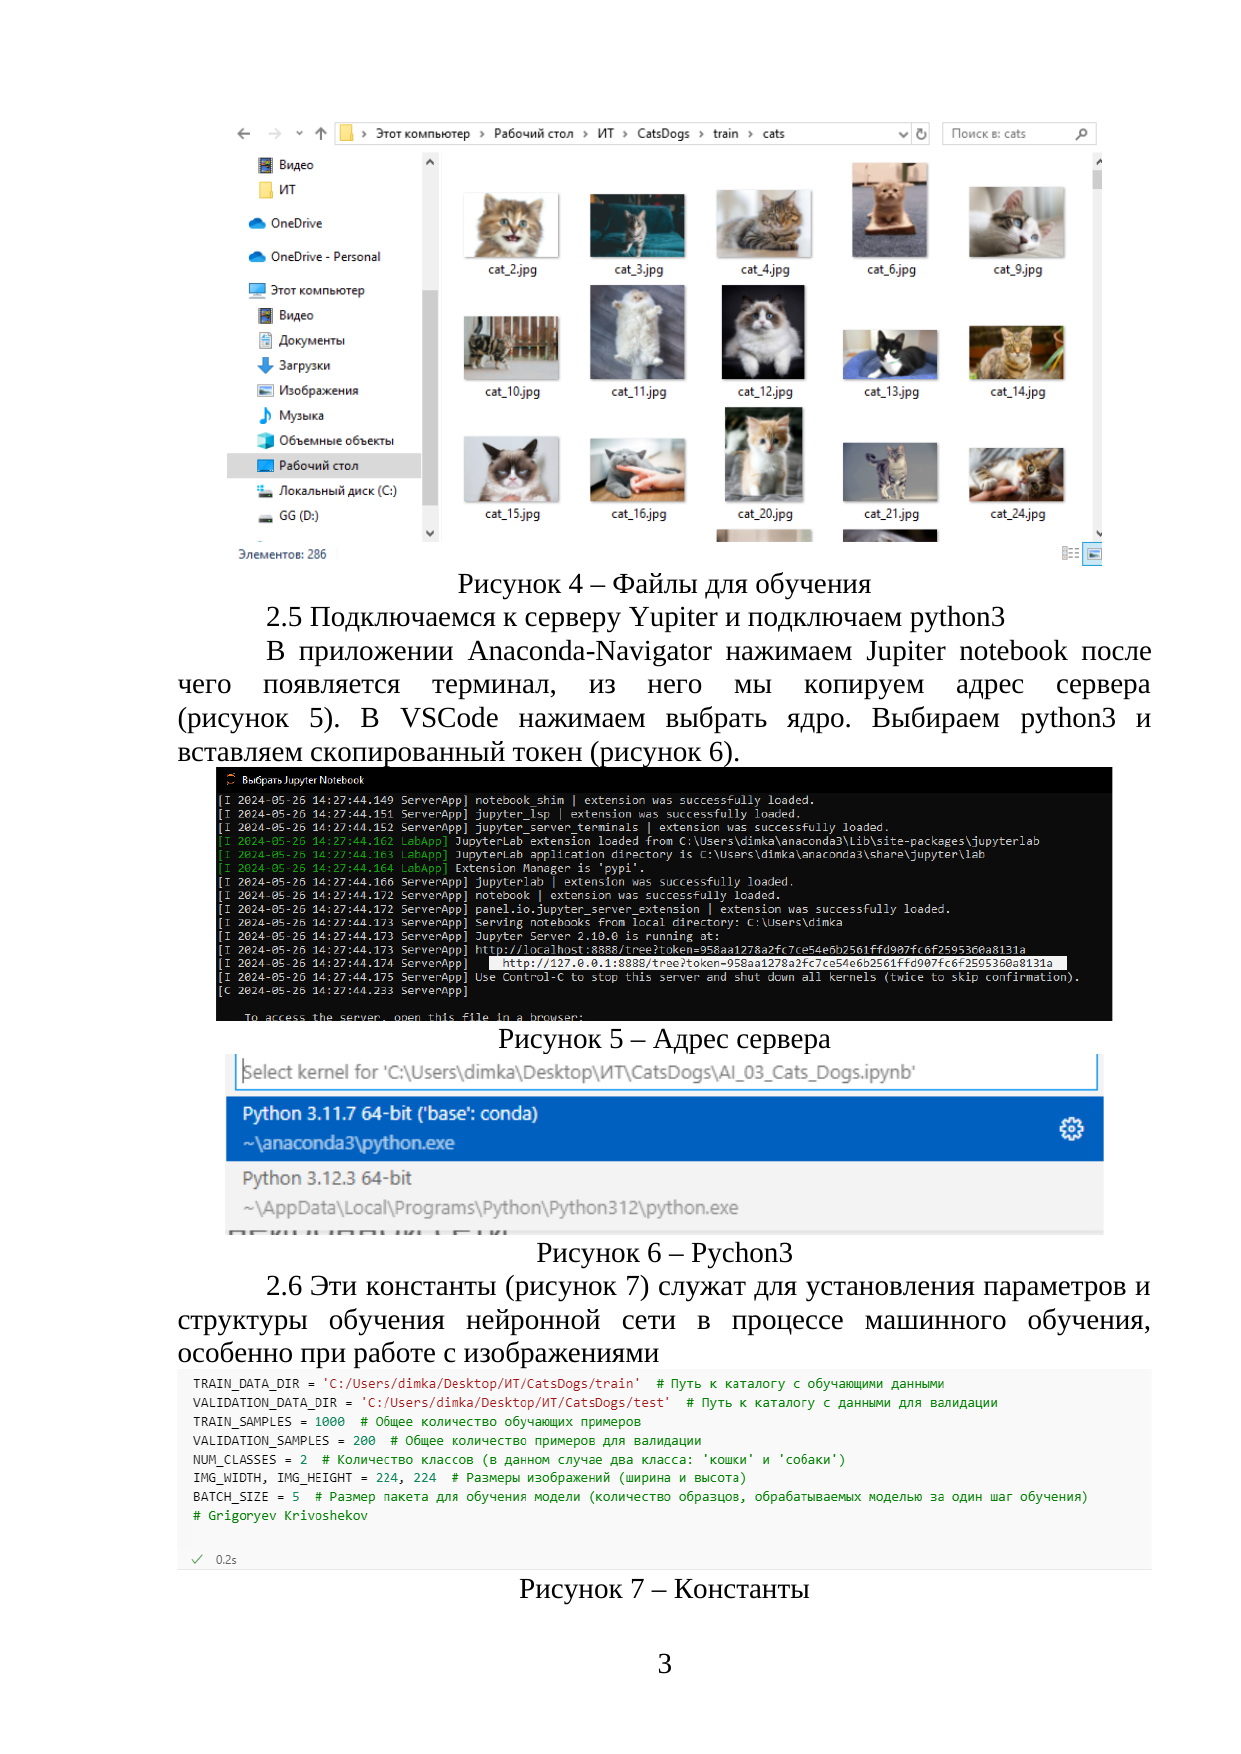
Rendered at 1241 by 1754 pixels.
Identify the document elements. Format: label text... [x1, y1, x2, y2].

text Рисунок 6 – Pychon3 [177, 1235, 1152, 1268]
subtitle Эти константы (рисунок 7) служат для установления параметров и структуры обучения нейронной сети в процессе машинного обучения, особенно при работе с изображениями [177, 1268, 1152, 1369]
subtitle Подключаемся к серверу Yupiter и подключаем python3 [177, 599, 1152, 633]
picture [216, 767, 1113, 1021]
picture [227, 118, 1102, 566]
picture [177, 1369, 1152, 1571]
picture [225, 1054, 1104, 1235]
text В приложении Anaconda-Navigator нажимаем Jupiter notebook после чего появляется терминал, из него мы копируем адрес сервера (рисунок 5). В VSCode нажимаем выбрать ядро. Выбираем python3 и вставляем скопированный токен (рисунок 6). [177, 633, 1152, 767]
text Рисунок 7 – Константы [177, 1571, 1152, 1604]
text Рисунок 5 – Адрес сервера [177, 1021, 1152, 1054]
text Рисунок 4 – Файлы для обучения [177, 566, 1152, 599]
